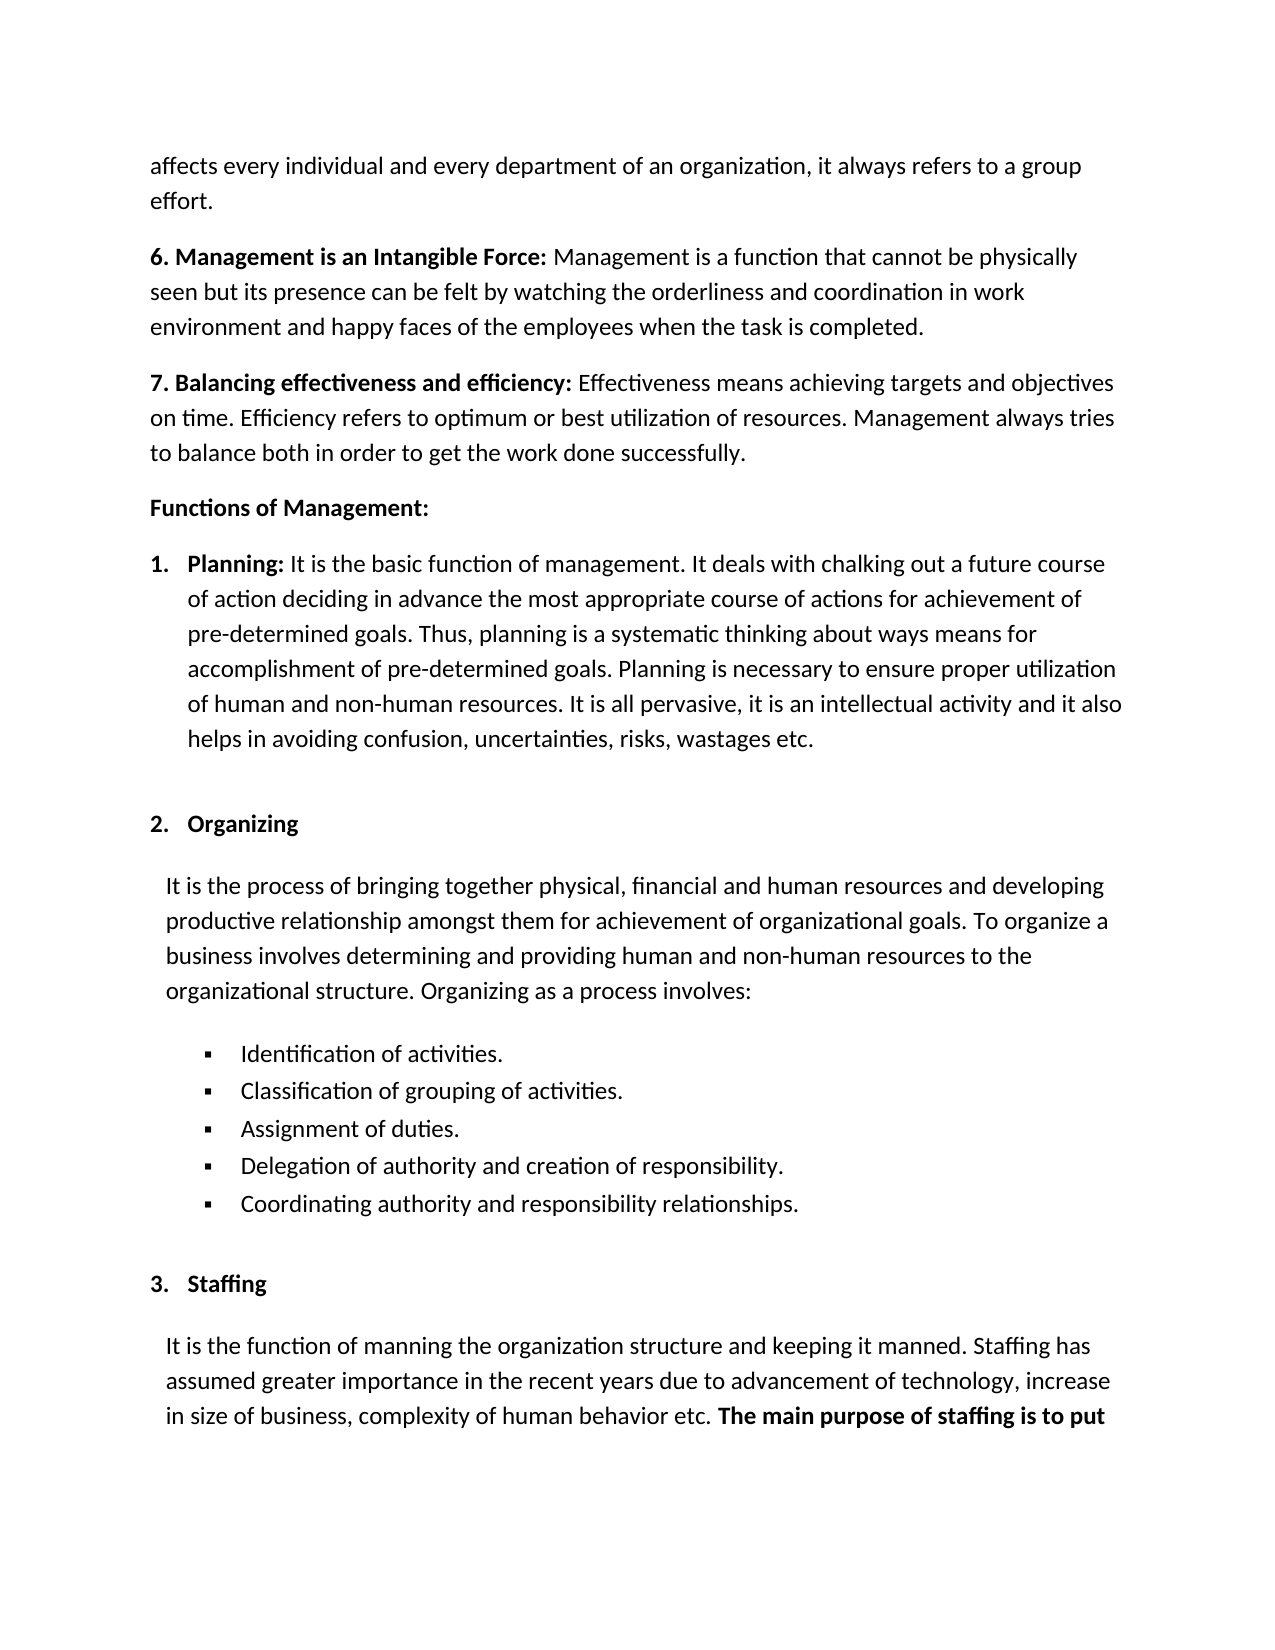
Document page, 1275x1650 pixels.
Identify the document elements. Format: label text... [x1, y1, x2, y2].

list Assignment of duties. [203, 1106, 1125, 1143]
list Identification of activities. [203, 1031, 1125, 1068]
text It is the process of bringing together physical, financial and human resources and developing productive relationship amongst them for achievement of organizational goals. To organize a business involves determining and providing human and non-human resources to the organizational structure. Organizing as a process involves: [166, 870, 1125, 1006]
list Planning: It is the basic function of management. It deals with chalking out a future course of action deciding in advance the most appropriate course of actions for achievement of pre-determined goals. Thus, planning is a systematic thinking about ways means for accomplishment of pre-determined goals. Planning is necessary to ensure proper utilization of human and non-human resources. It is all pervasive, it is an intellectual activity and it also helps in avoiding confusion, uncertainties, risks, wastages etc. [150, 548, 1125, 754]
subtitle Staffing [150, 1268, 1125, 1299]
text 7. Balancing effectiveness and efficiency: Effectiveness means achieving targets and objectives on time. Efficiency refers to optimum or best utilization of resources. Management always tries to balance both in order to get the work done successfully. [150, 367, 1125, 467]
subtitle Organizing [150, 808, 1125, 839]
list Coordinating authority and responsibility relationships. [203, 1181, 1125, 1218]
list Classification of grouping of activities. [203, 1068, 1125, 1106]
text Functions of Management: [150, 492, 1125, 523]
text 6. Management is an Intangible Force: Management is a function that cannot be physically seen but its presence can be felt by watching the orderliness and coordination in work environment and happy faces of the employees when the task is completed. [150, 241, 1125, 341]
list Delegation of authority and creation of responsibility. [203, 1143, 1125, 1181]
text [166, 1330, 1125, 1431]
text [150, 150, 1125, 216]
